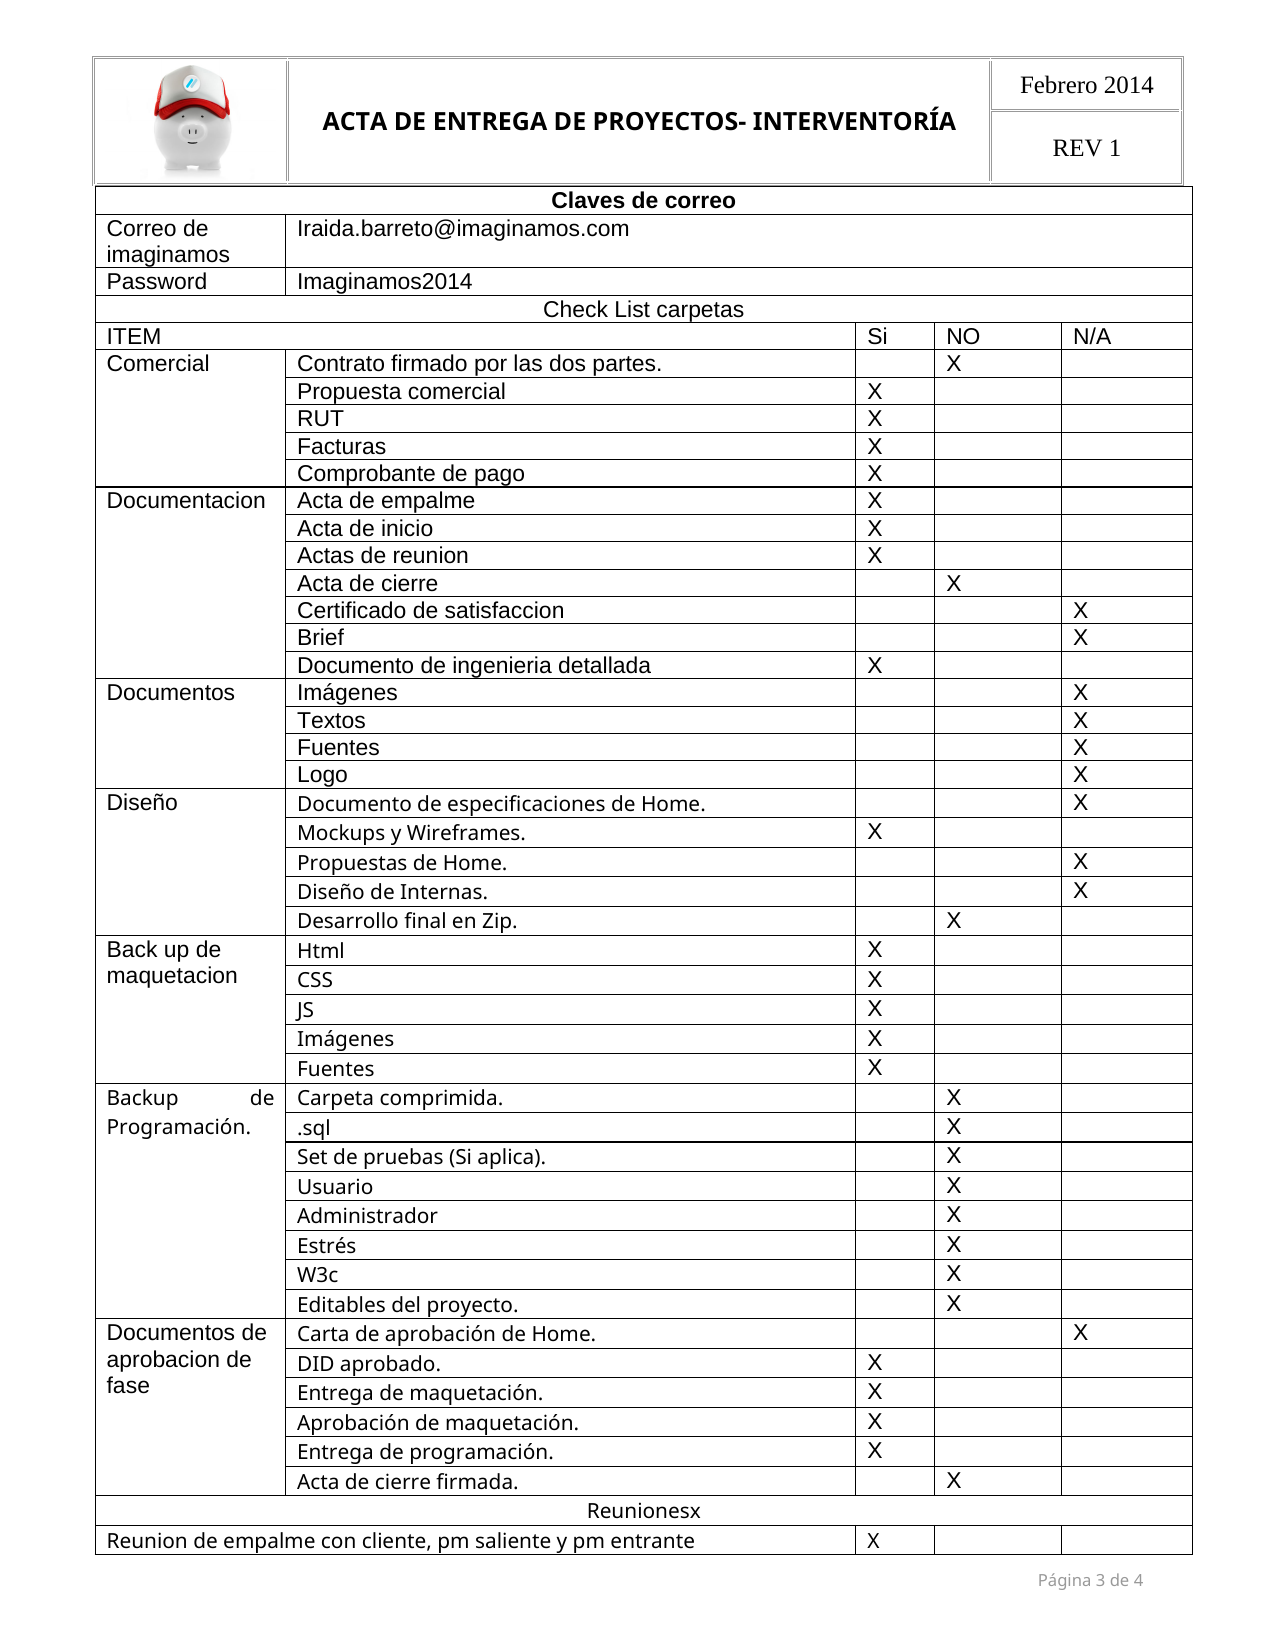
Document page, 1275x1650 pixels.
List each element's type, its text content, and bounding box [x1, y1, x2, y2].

table_cell X [935, 570, 1061, 596]
table_cell [935, 848, 1061, 876]
table_cell [935, 995, 1061, 1023]
table_cell Correo de imaginamos [96, 215, 285, 267]
table_cell Propuesta comercial [286, 378, 855, 404]
table_cell X [856, 1025, 934, 1053]
table_cell X [935, 350, 1061, 377]
table_cell [856, 597, 934, 623]
table_cell Documentos [96, 679, 285, 788]
table_cell X [935, 1143, 1061, 1171]
table_cell X [935, 1172, 1061, 1200]
table_cell [856, 1172, 934, 1200]
table_cell [1062, 818, 1192, 847]
table_cell [935, 1025, 1061, 1053]
table_cell [935, 761, 1061, 788]
table_cell [935, 405, 1061, 432]
table_cell Set de pruebas (Si aplica). [286, 1143, 855, 1171]
table_cell Brief [286, 624, 855, 651]
table_cell X [856, 1378, 934, 1407]
table_cell [1062, 460, 1192, 486]
table_cell Password [96, 268, 285, 294]
table_cell [1062, 1025, 1192, 1053]
table_cell W3c [286, 1260, 855, 1289]
table_cell X [856, 378, 934, 404]
table_cell [1062, 433, 1192, 459]
table_cell X [856, 460, 934, 486]
table_cell X [1062, 597, 1192, 623]
table_cell Documentacion [96, 488, 285, 678]
table_cell [856, 1201, 934, 1230]
table_cell [1062, 515, 1192, 541]
table_cell RUT [286, 405, 855, 432]
table_cell X [935, 1113, 1061, 1141]
table_cell Claves de correo [96, 187, 1192, 213]
table_cell Html [286, 936, 855, 964]
table_cell X [856, 488, 934, 514]
table_cell Carpeta comprimida. [286, 1084, 855, 1112]
table_cell Acta de cierre [286, 570, 855, 596]
table_cell X [1062, 1319, 1192, 1348]
table_cell Comprobante de pago [286, 460, 855, 486]
table_cell Fuentes [286, 1054, 855, 1082]
table_cell Back up de maquetacion [96, 936, 285, 1082]
table_cell X [856, 966, 934, 994]
table_cell Check List carpetas [96, 296, 1192, 322]
table_cell Desarrollo final en Zip. [286, 907, 855, 935]
table_cell [1062, 542, 1192, 568]
table_cell [935, 433, 1061, 459]
table_cell Reunionesx [96, 1496, 1192, 1525]
table_cell [1062, 1467, 1192, 1495]
table_cell [856, 1290, 934, 1318]
table_cell [935, 877, 1061, 906]
table_cell [1062, 966, 1192, 994]
table_cell [1062, 1437, 1192, 1466]
table_cell X [1062, 848, 1192, 876]
table_cell [935, 652, 1061, 678]
table_cell [935, 460, 1061, 486]
table_cell Documento de especificaciones de Home. [286, 789, 855, 817]
table_cell X [856, 542, 934, 568]
table_cell [1062, 1349, 1192, 1377]
table_cell [1062, 488, 1192, 514]
table_cell [1062, 1054, 1192, 1082]
table_cell Actas de reunion [286, 542, 855, 568]
table_cell [856, 350, 934, 377]
table_cell .sql [286, 1113, 855, 1141]
table_cell X [935, 1084, 1061, 1112]
table_cell [935, 707, 1061, 733]
table_cell Iraida.barreto@imaginamos.com [286, 215, 1192, 267]
table_cell [935, 1349, 1061, 1377]
table_cell X [935, 1201, 1061, 1230]
table_cell X [935, 1290, 1061, 1318]
table_cell [935, 488, 1061, 514]
table_cell Propuestas de Home. [286, 848, 855, 876]
table_cell [1062, 936, 1192, 964]
table_cell X [856, 818, 934, 847]
table_cell [856, 1319, 934, 1348]
table_cell [1062, 652, 1192, 678]
table_cell [935, 1378, 1061, 1407]
table_cell ITEM [96, 323, 855, 349]
table_cell Acta de empalme [286, 488, 855, 514]
table_cell X [1062, 789, 1192, 817]
table_cell Fuentes [286, 734, 855, 760]
table_cell X [856, 515, 934, 541]
table_cell [1062, 1290, 1192, 1318]
table_cell X [1062, 679, 1192, 706]
table_cell Documentos de aprobacion de fase [96, 1319, 285, 1495]
table_cell NO [935, 323, 1061, 349]
table_cell [935, 624, 1061, 651]
table_cell Documento de ingenieria detallada [286, 652, 855, 678]
table_cell [935, 1319, 1061, 1348]
table_cell Acta de cierre firmada. [286, 1467, 855, 1495]
table_cell [935, 818, 1061, 847]
table_cell [1062, 1143, 1192, 1171]
table_cell [1062, 1231, 1192, 1259]
table_cell X [856, 652, 934, 678]
table_cell [856, 877, 934, 906]
table_cell X [935, 1260, 1061, 1289]
table_cell Mockups y Wireframes. [286, 818, 855, 847]
table_cell [856, 1467, 934, 1495]
table_cell [856, 707, 934, 733]
table_cell X [856, 1408, 934, 1436]
table_cell Imágenes [286, 1025, 855, 1053]
table_cell [935, 597, 1061, 623]
table_cell [1062, 1526, 1192, 1554]
table_cell Administrador [286, 1201, 855, 1230]
table_cell N/A [1062, 323, 1192, 349]
table_cell Usuario [286, 1172, 855, 1200]
table_cell [856, 1084, 934, 1112]
table_cell [856, 624, 934, 651]
table_cell X [935, 1231, 1061, 1259]
table_cell [935, 679, 1061, 706]
table_cell Textos [286, 707, 855, 733]
table_cell X [1062, 761, 1192, 788]
table_cell Diseño de Internas. [286, 877, 855, 906]
table_cell Entrega de maquetación. [286, 1378, 855, 1407]
table_cell X [856, 1437, 934, 1466]
table_cell Logo [286, 761, 855, 788]
table_cell [935, 1437, 1061, 1466]
table_cell [856, 848, 934, 876]
table_cell [935, 734, 1061, 760]
table_cell Estrés [286, 1231, 855, 1259]
table_cell [935, 542, 1061, 568]
table_cell X [1062, 624, 1192, 651]
table_cell [1062, 907, 1192, 935]
table_cell Entrega de programación. [286, 1437, 855, 1466]
table_cell [1062, 1113, 1192, 1141]
table_cell [856, 907, 934, 935]
table_cell [935, 515, 1061, 541]
table_cell Facturas [286, 433, 855, 459]
table_cell [856, 679, 934, 706]
table_cell Aprobación de maquetación. [286, 1408, 855, 1436]
table_cell [1062, 405, 1192, 432]
table_cell [1062, 1378, 1192, 1407]
table_cell [1062, 350, 1192, 377]
table_cell X [856, 405, 934, 432]
table_cell [935, 936, 1061, 964]
table_cell DID aprobado. [286, 1349, 855, 1377]
table_cell [1062, 1408, 1192, 1436]
table_cell [1062, 1201, 1192, 1230]
table_cell Reunion de empalme con cliente, pm saliente y pm entrante [96, 1526, 855, 1554]
table_cell [1062, 1172, 1192, 1200]
table_cell Diseño [96, 789, 285, 935]
table_cell [856, 761, 934, 788]
table_cell [935, 789, 1061, 817]
table_cell [1062, 378, 1192, 404]
table_cell Backup de Programación. [96, 1084, 285, 1318]
table_cell [856, 1143, 934, 1171]
table_cell [856, 1260, 934, 1289]
table_cell [856, 1113, 934, 1141]
table_cell Carta de aprobación de Home. [286, 1319, 855, 1348]
picture [104, 59, 277, 183]
table_cell X [1062, 734, 1192, 760]
table_cell X [935, 907, 1061, 935]
table_cell [935, 1054, 1061, 1082]
table_cell Acta de inicio [286, 515, 855, 541]
table_cell [856, 734, 934, 760]
table_cell [935, 1526, 1061, 1554]
table_cell Imaginamos2014 [286, 268, 1192, 294]
table_cell X [1062, 707, 1192, 733]
table_cell X [856, 1526, 934, 1554]
table_cell [856, 789, 934, 817]
table_cell X [856, 1349, 934, 1377]
table_cell [856, 1231, 934, 1259]
table_cell [1062, 995, 1192, 1023]
table_cell [935, 378, 1061, 404]
table_cell [1062, 570, 1192, 596]
table_cell Editables del proyecto. [286, 1290, 855, 1318]
table_cell X [856, 995, 934, 1023]
table_cell Si [856, 323, 934, 349]
table_cell Comercial [96, 350, 285, 486]
table_cell [935, 966, 1061, 994]
table_cell X [856, 433, 934, 459]
table_cell X [856, 1054, 934, 1082]
table_cell X [935, 1467, 1061, 1495]
table_cell X [1062, 877, 1192, 906]
table_cell [935, 1408, 1061, 1436]
table_cell Certificado de satisfaccion [286, 597, 855, 623]
table_cell JS [286, 995, 855, 1023]
table_cell CSS [286, 966, 855, 994]
table_cell X [856, 936, 934, 964]
table_cell [1062, 1084, 1192, 1112]
table_cell Imágenes [286, 679, 855, 706]
table_cell [1062, 1260, 1192, 1289]
table_cell [856, 570, 934, 596]
table_cell Contrato firmado por las dos partes. [286, 350, 855, 377]
